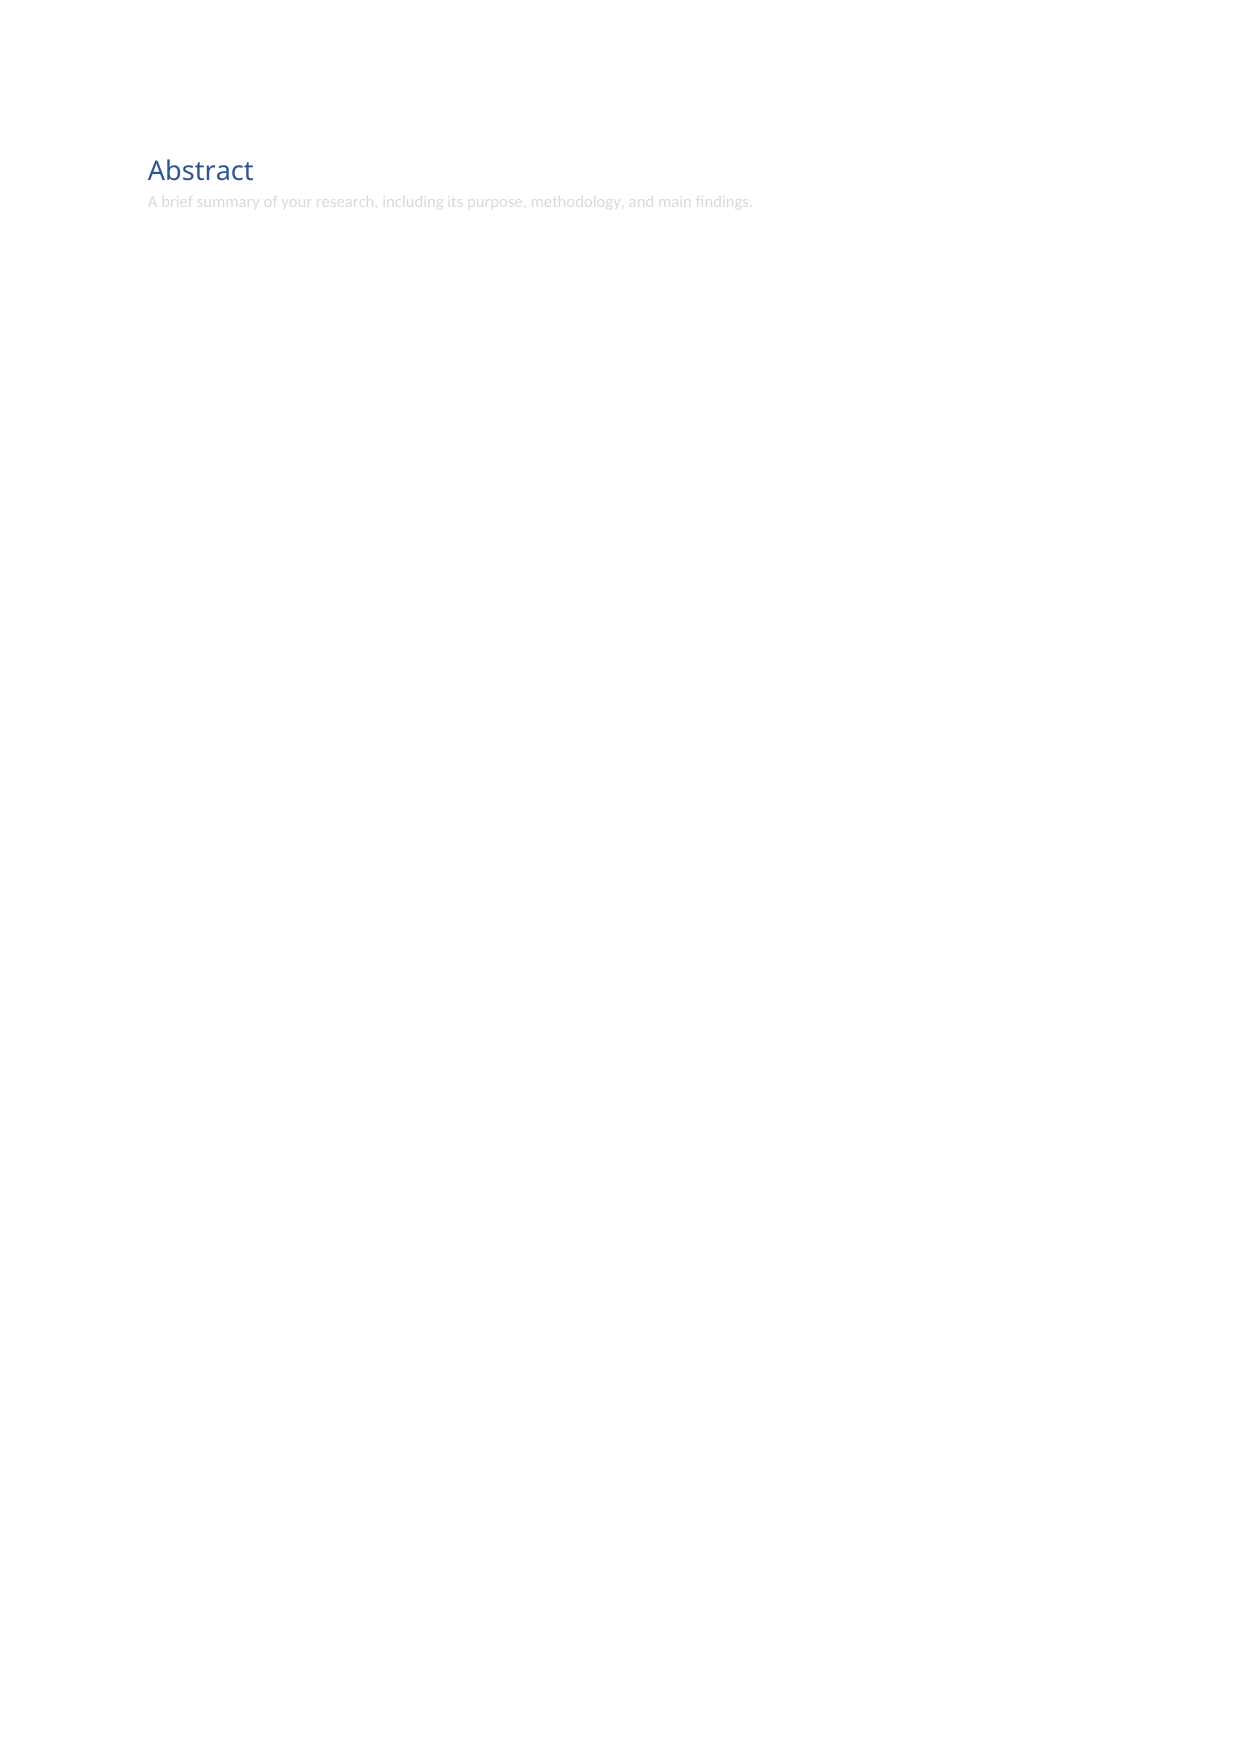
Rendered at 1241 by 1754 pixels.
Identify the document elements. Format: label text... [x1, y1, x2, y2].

text A brief summary of your research, including its purpose, methodology, and main findings. [148, 192, 1093, 212]
subtitle Abstract [148, 152, 1093, 189]
